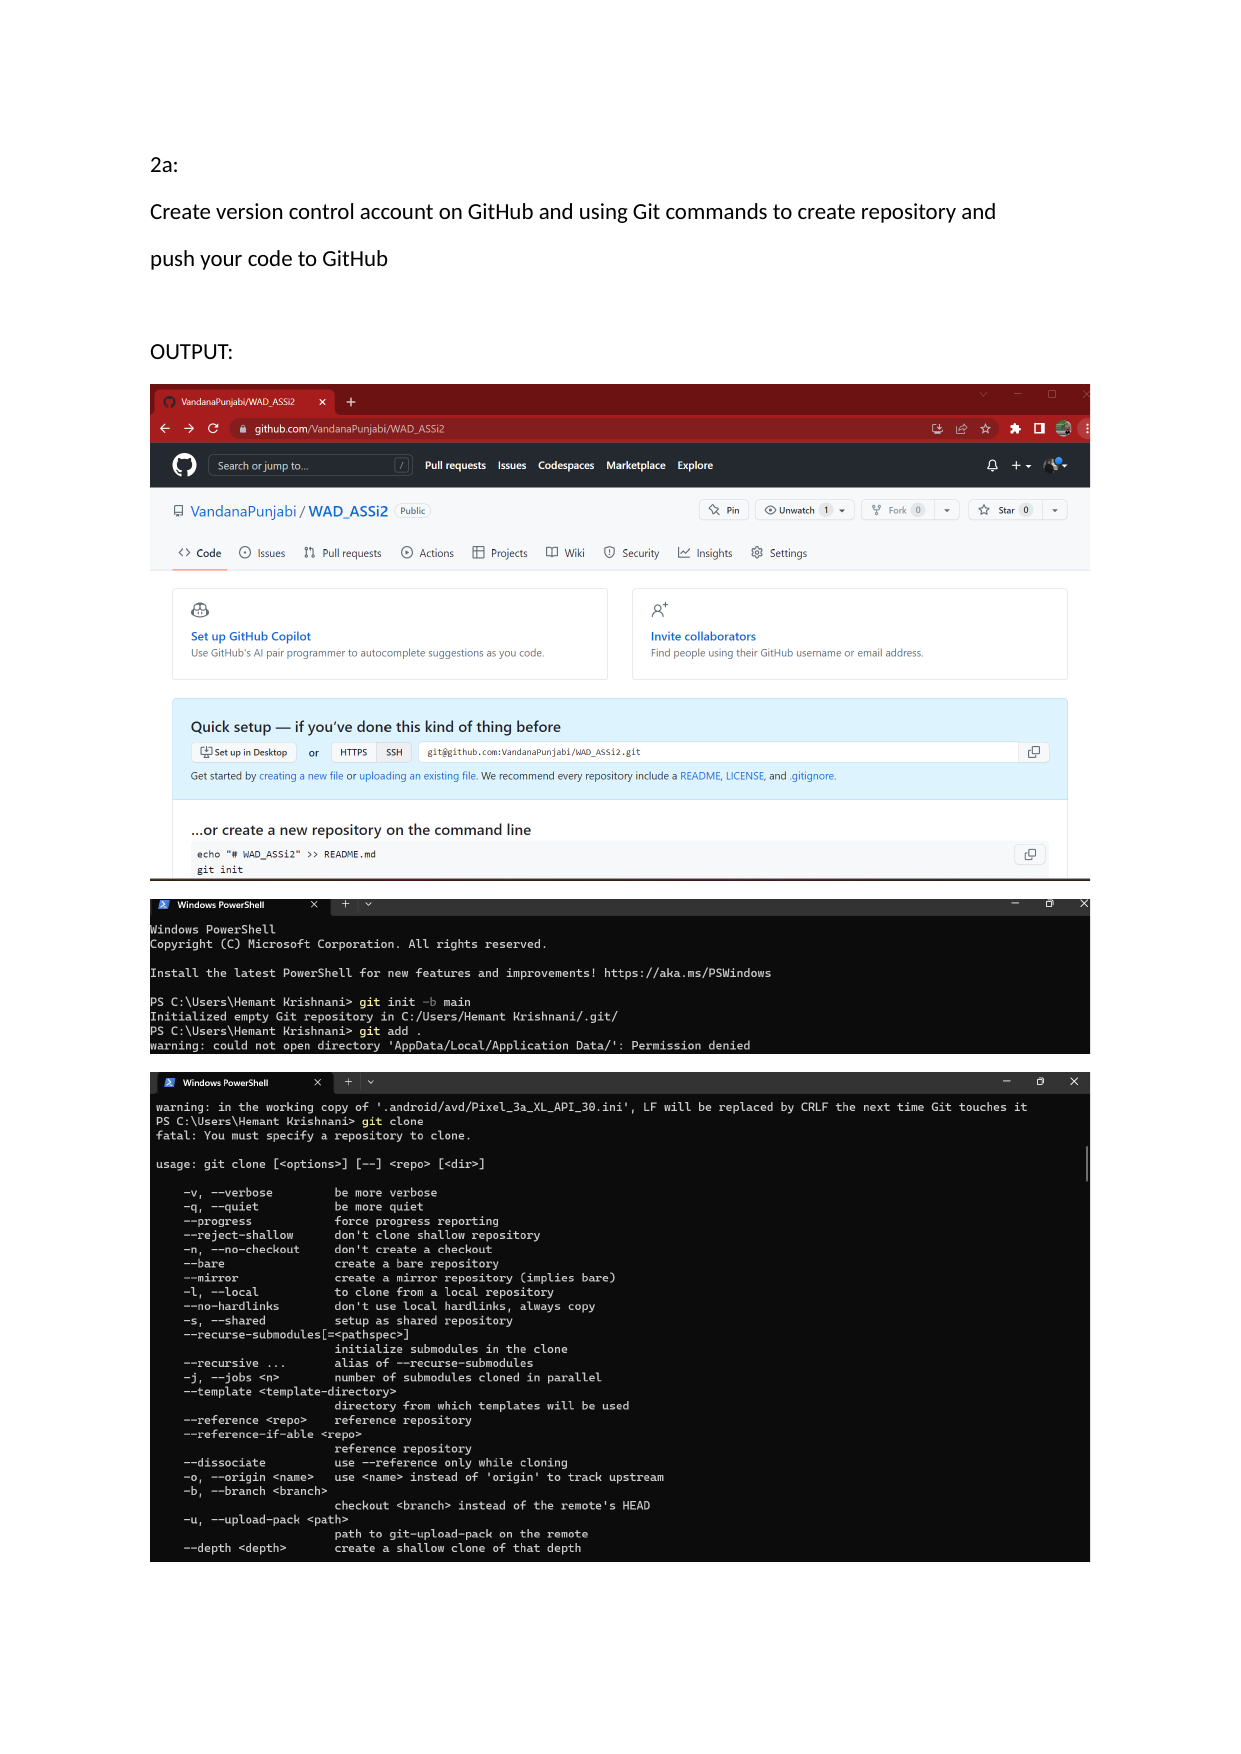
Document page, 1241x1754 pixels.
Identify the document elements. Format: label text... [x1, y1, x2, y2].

text Create version control account on GitHub and using Git commands to create repository and [150, 197, 1090, 225]
text 2a: [150, 150, 1090, 178]
text OUTPUT: [150, 337, 1090, 366]
picture [150, 899, 1091, 1054]
picture [150, 1072, 1091, 1562]
picture [150, 384, 1091, 881]
text push your code to GitHub [150, 244, 1090, 272]
